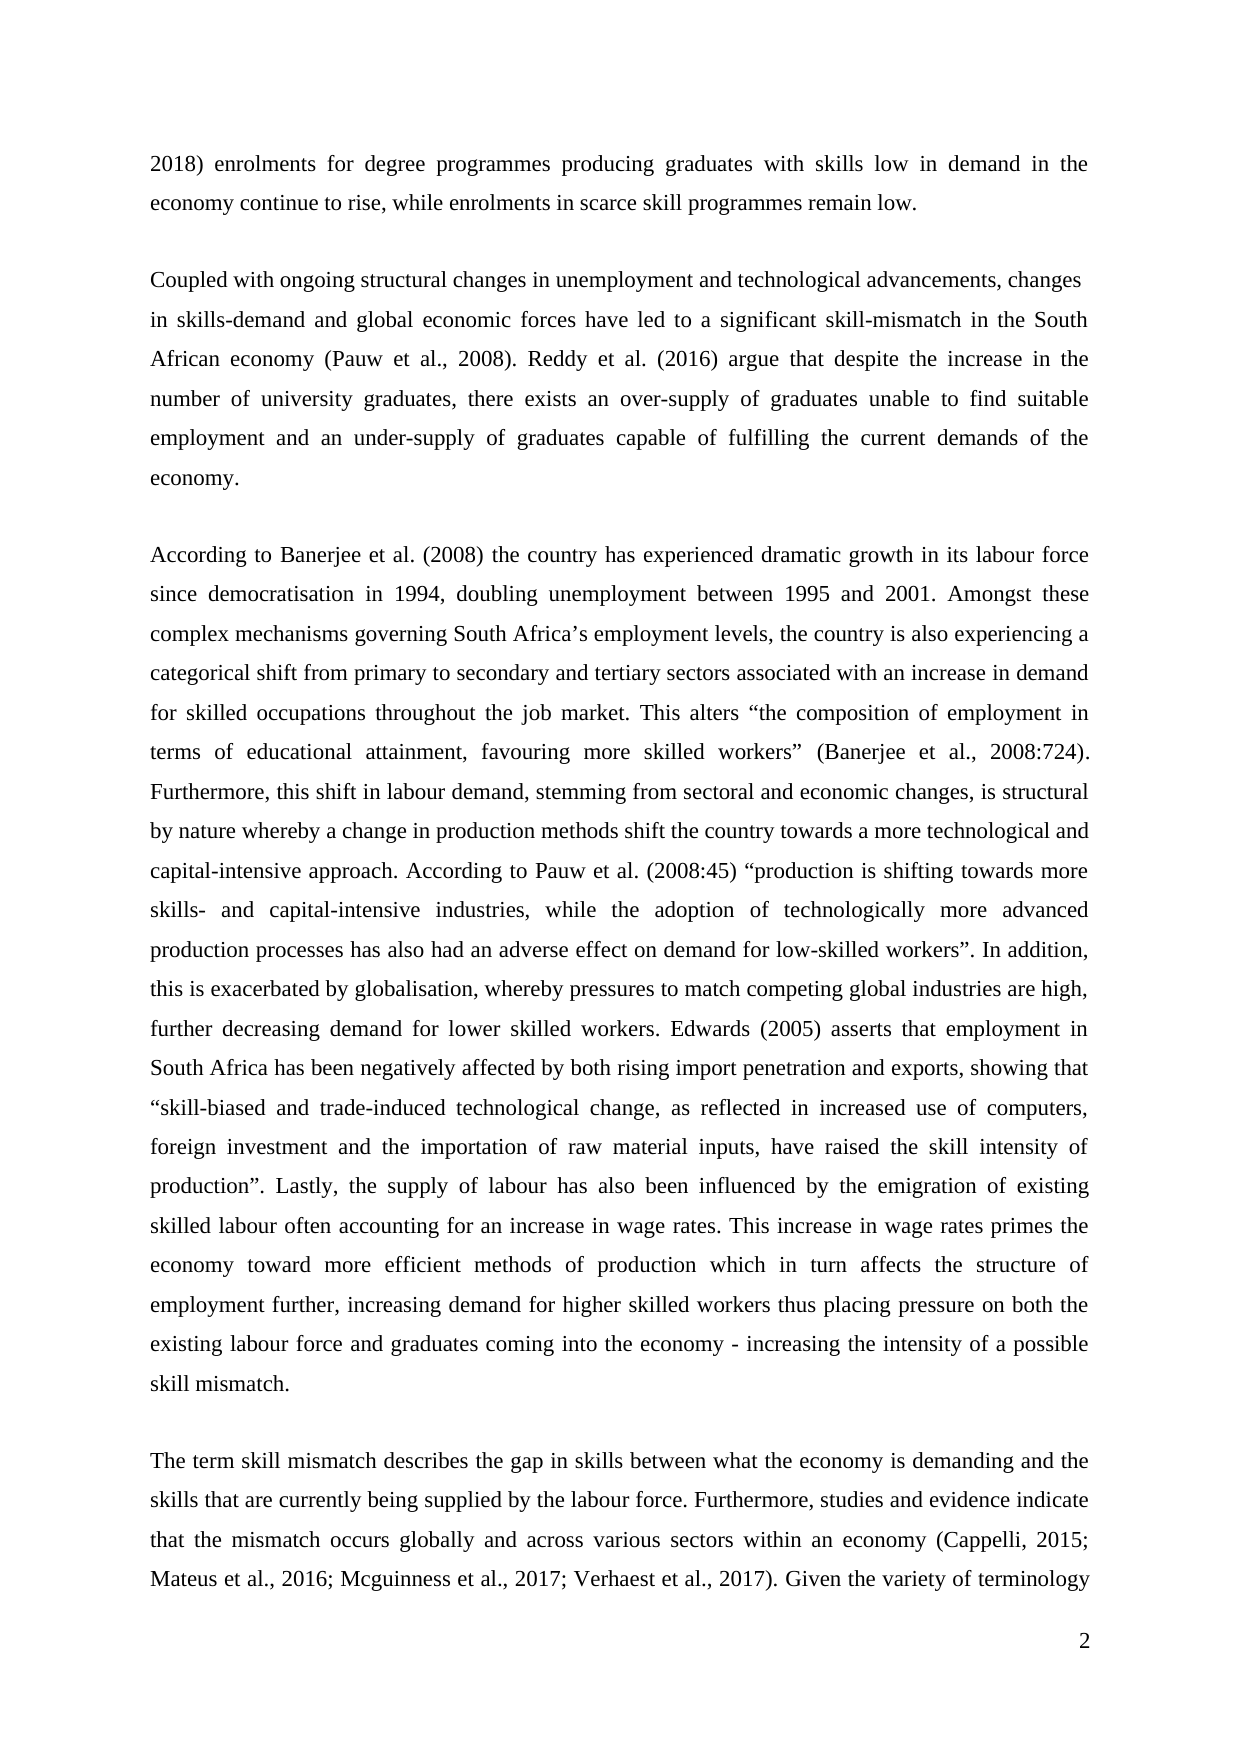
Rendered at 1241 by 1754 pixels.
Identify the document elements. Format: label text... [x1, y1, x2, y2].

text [150, 1447, 1090, 1592]
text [150, 150, 1090, 216]
text Coupled with ongoing structural changes in unemployment and technological advancements, changes in skills-demand and global economic forces have led to a significant skill-mismatch in the South African economy (Pauw et al., 2008). Reddy et al. (2016) argue that despite the increase in the number of university graduates, there exists an over-supply of graduates unable to find suitable employment and an under-supply of graduates capable of fulfilling the current demands of the economy. [150, 266, 1090, 490]
text According to Banerjee et al. (2008) the country has experienced dramatic growth in its labour force since democratisation in 1994, doubling unemployment between 1995 and 2001. Amongst these complex mechanisms governing South Africa’s employment levels, the country is also experiencing a categorical shift from primary to secondary and tertiary sectors associated with an increase in demand for skilled occupations throughout the job market. This alters “the composition of employment in terms of educational attainment, favouring more skilled workers” (Banerjee et al., 2008:724). Furthermore, this shift in labour demand, stemming from sectoral and economic changes, is structural by nature whereby a change in production methods shift the country towards a more technological and capital-intensive approach. According to Pauw et al. (2008:45) “production is shifting towards more skills- and capital-intensive industries, while the adoption of technologically more advanced production processes has also had an adverse effect on demand for low-skilled workers”. In addition, this is exacerbated by globalisation, whereby pressures to match competing global industries are high, further decreasing demand for lower skilled workers. Edwards (2005) asserts that employment in South Africa has been negatively affected by both rising import penetration and exports, showing that “skill-biased and trade-induced technological change, as reflected in increased use of computers, foreign investment and the importation of raw material inputs, have raised the skill intensity of production”. Lastly, the supply of labour has also been influenced by the emigration of existing skilled labour often accounting for an increase in wage rates. This increase in wage rates primes the economy toward more efficient methods of production which in turn affects the structure of employment further, increasing demand for higher skilled workers thus placing pressure on both the existing labour force and graduates coming into the economy - increasing the intensity of a possible skill mismatch. [150, 541, 1090, 1396]
